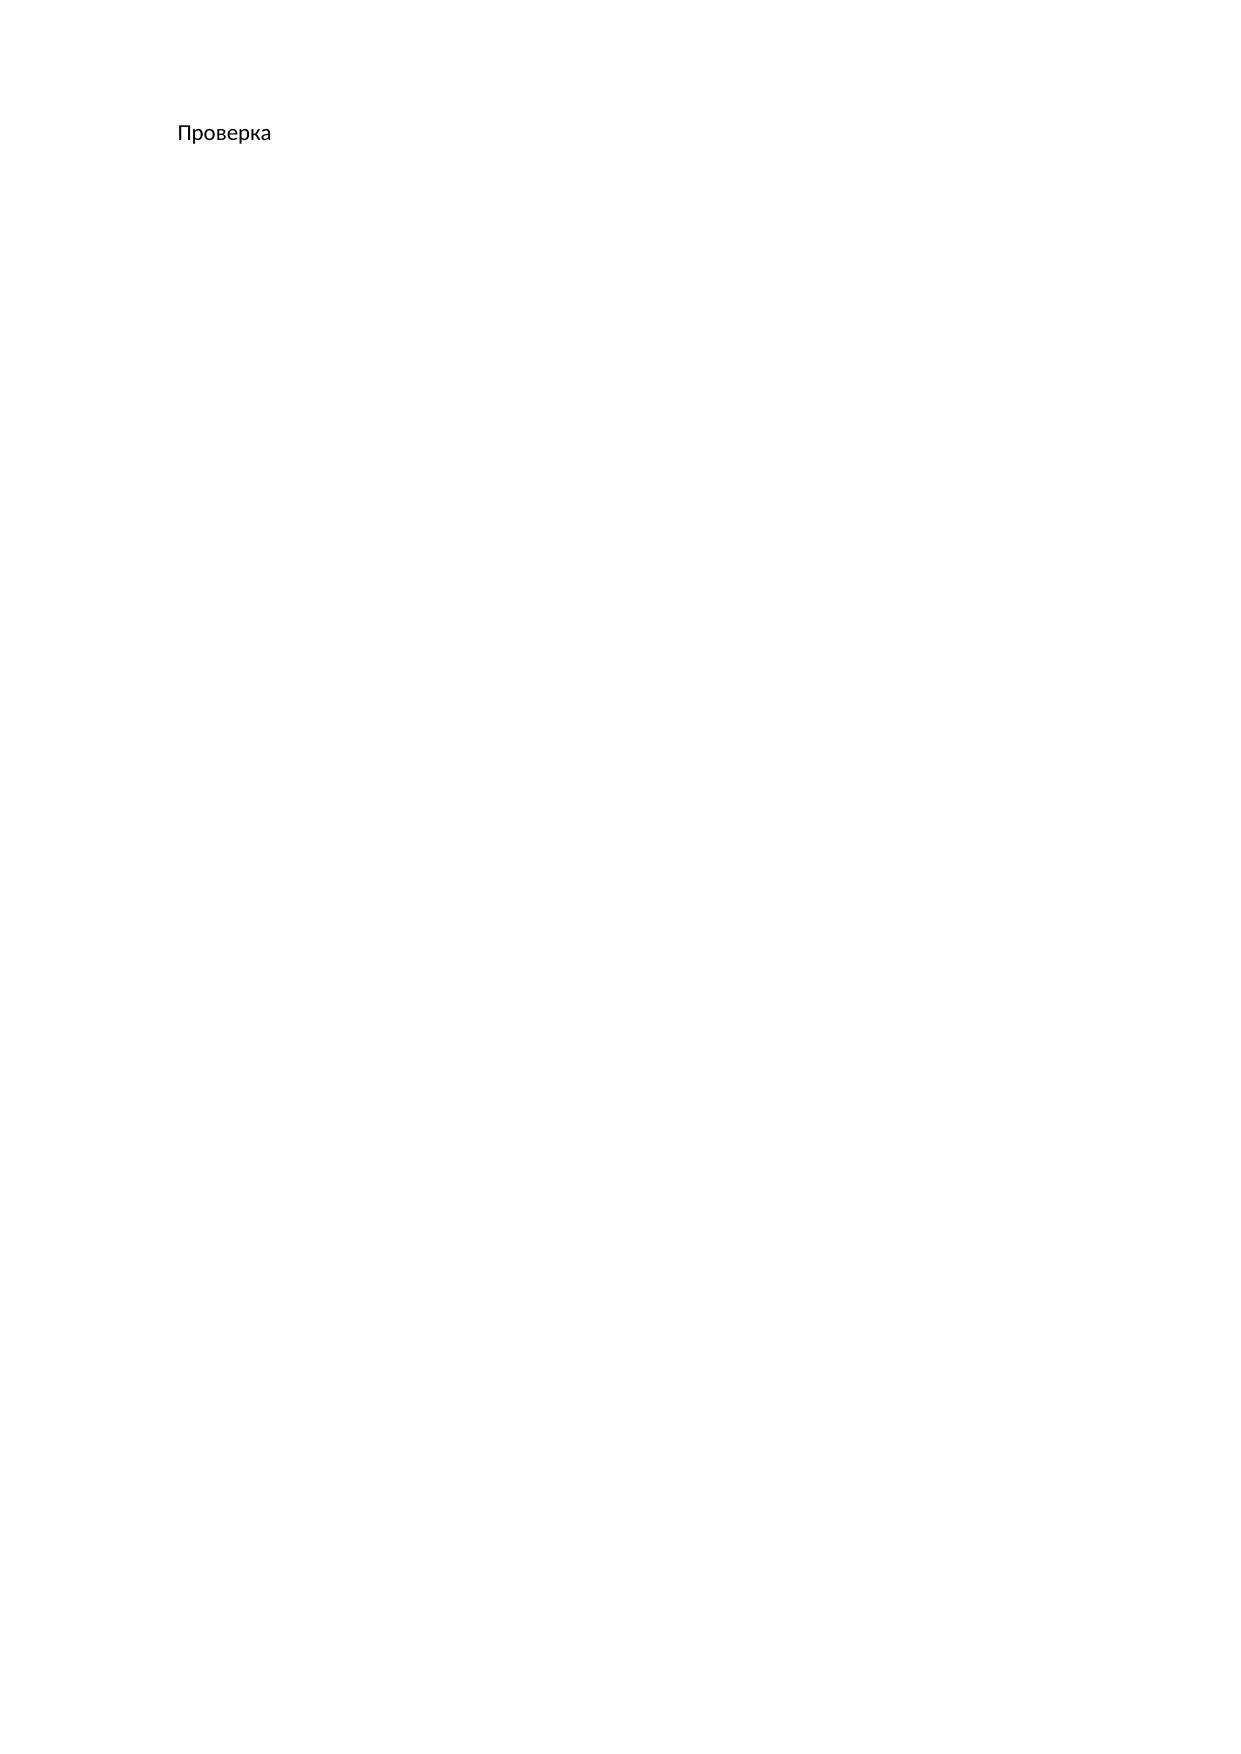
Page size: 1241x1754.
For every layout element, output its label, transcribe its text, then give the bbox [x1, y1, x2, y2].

text Проверка [177, 118, 1152, 146]
